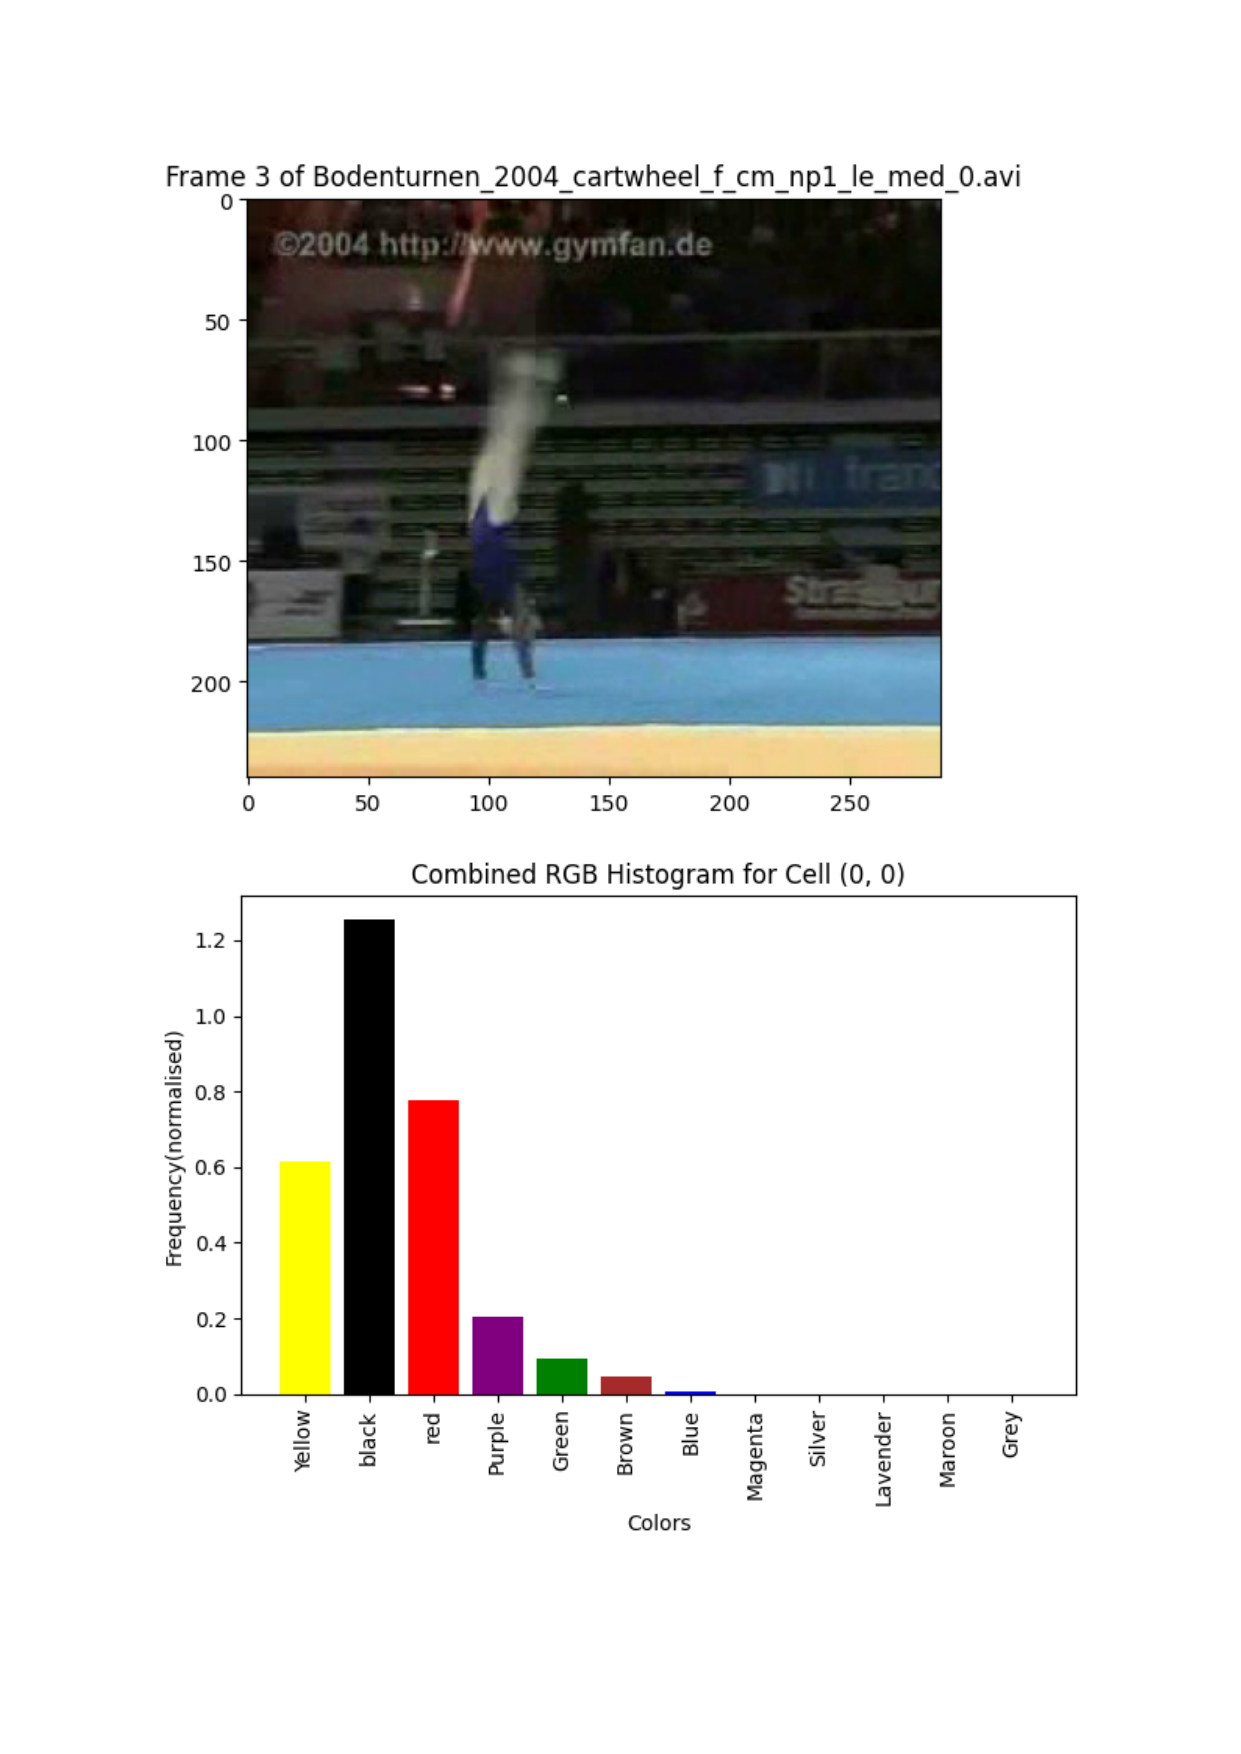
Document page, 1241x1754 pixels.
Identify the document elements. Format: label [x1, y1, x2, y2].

picture [150, 848, 1091, 1550]
picture [150, 150, 1036, 830]
